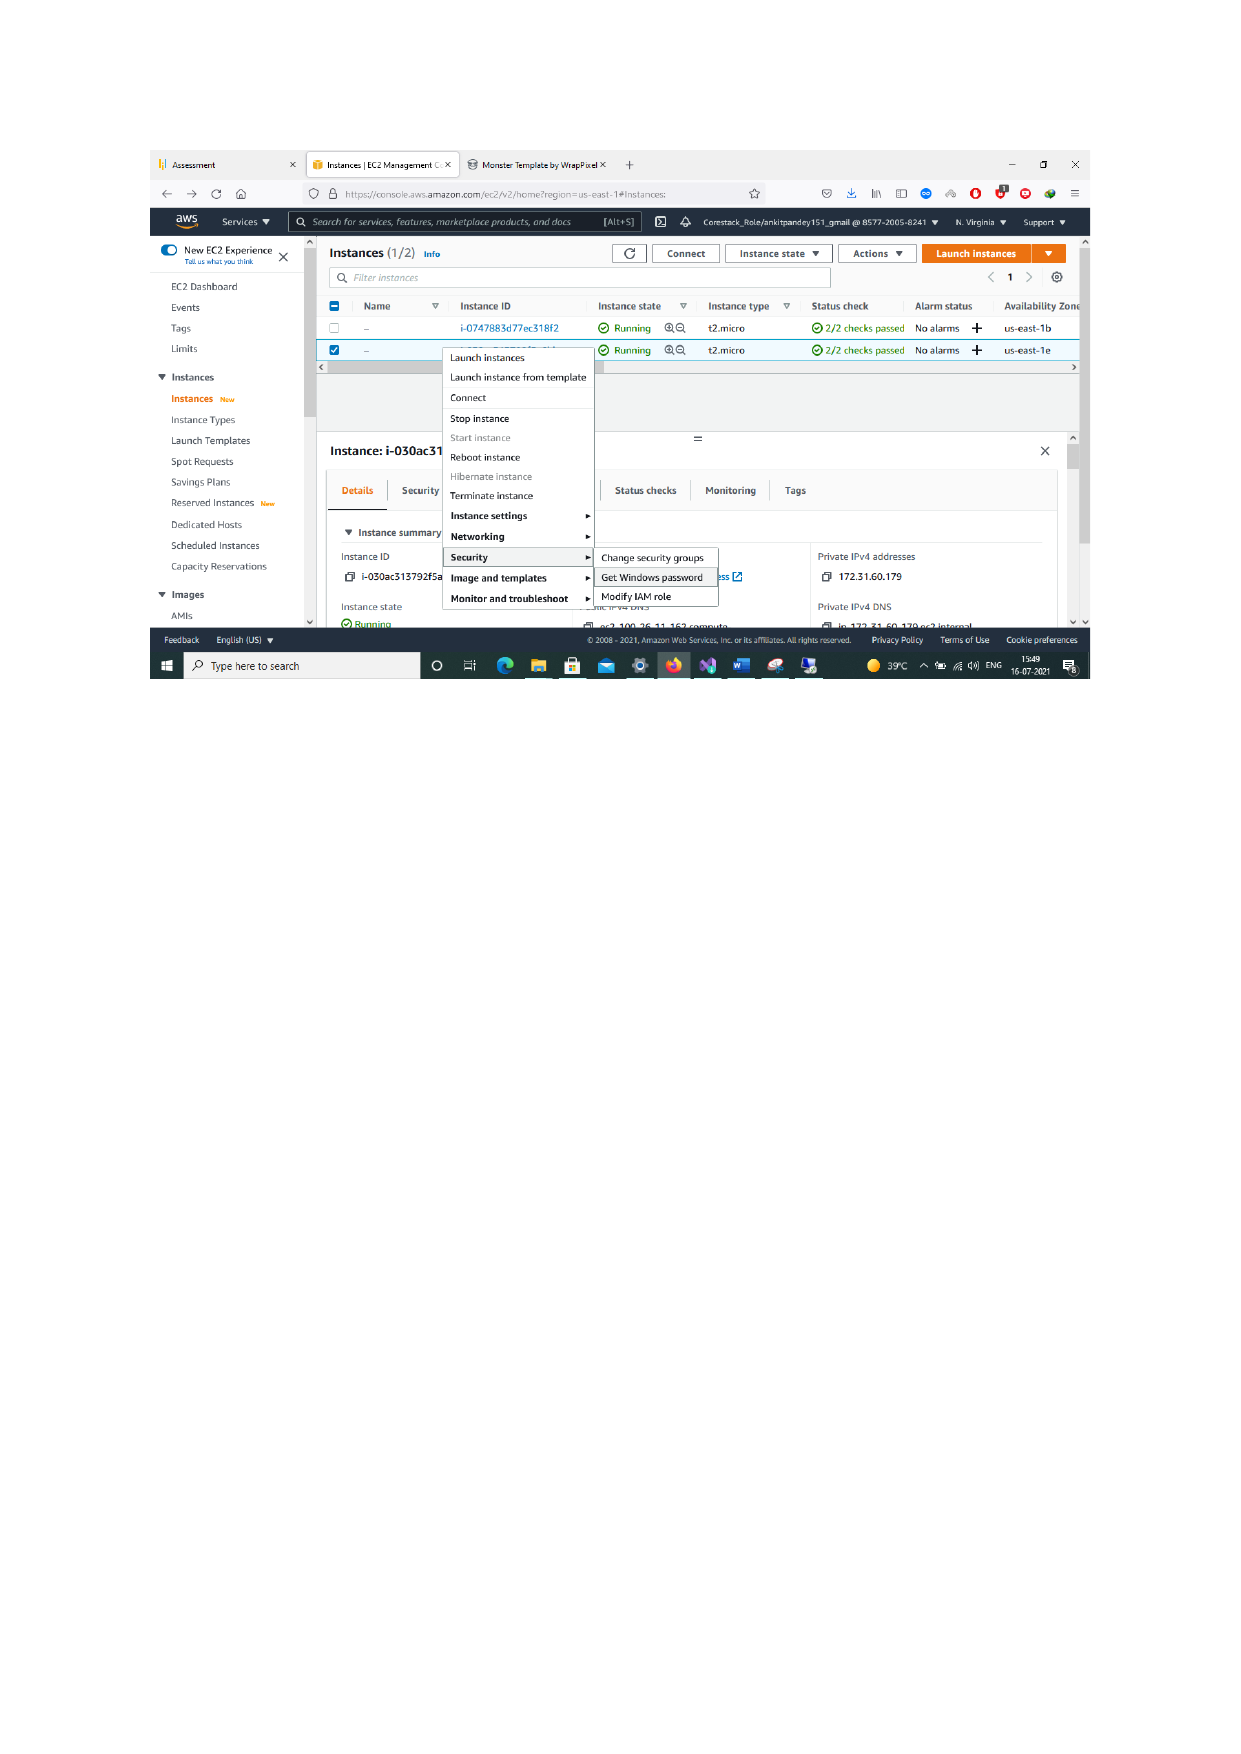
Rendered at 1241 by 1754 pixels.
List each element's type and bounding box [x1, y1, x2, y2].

picture [150, 150, 1091, 679]
